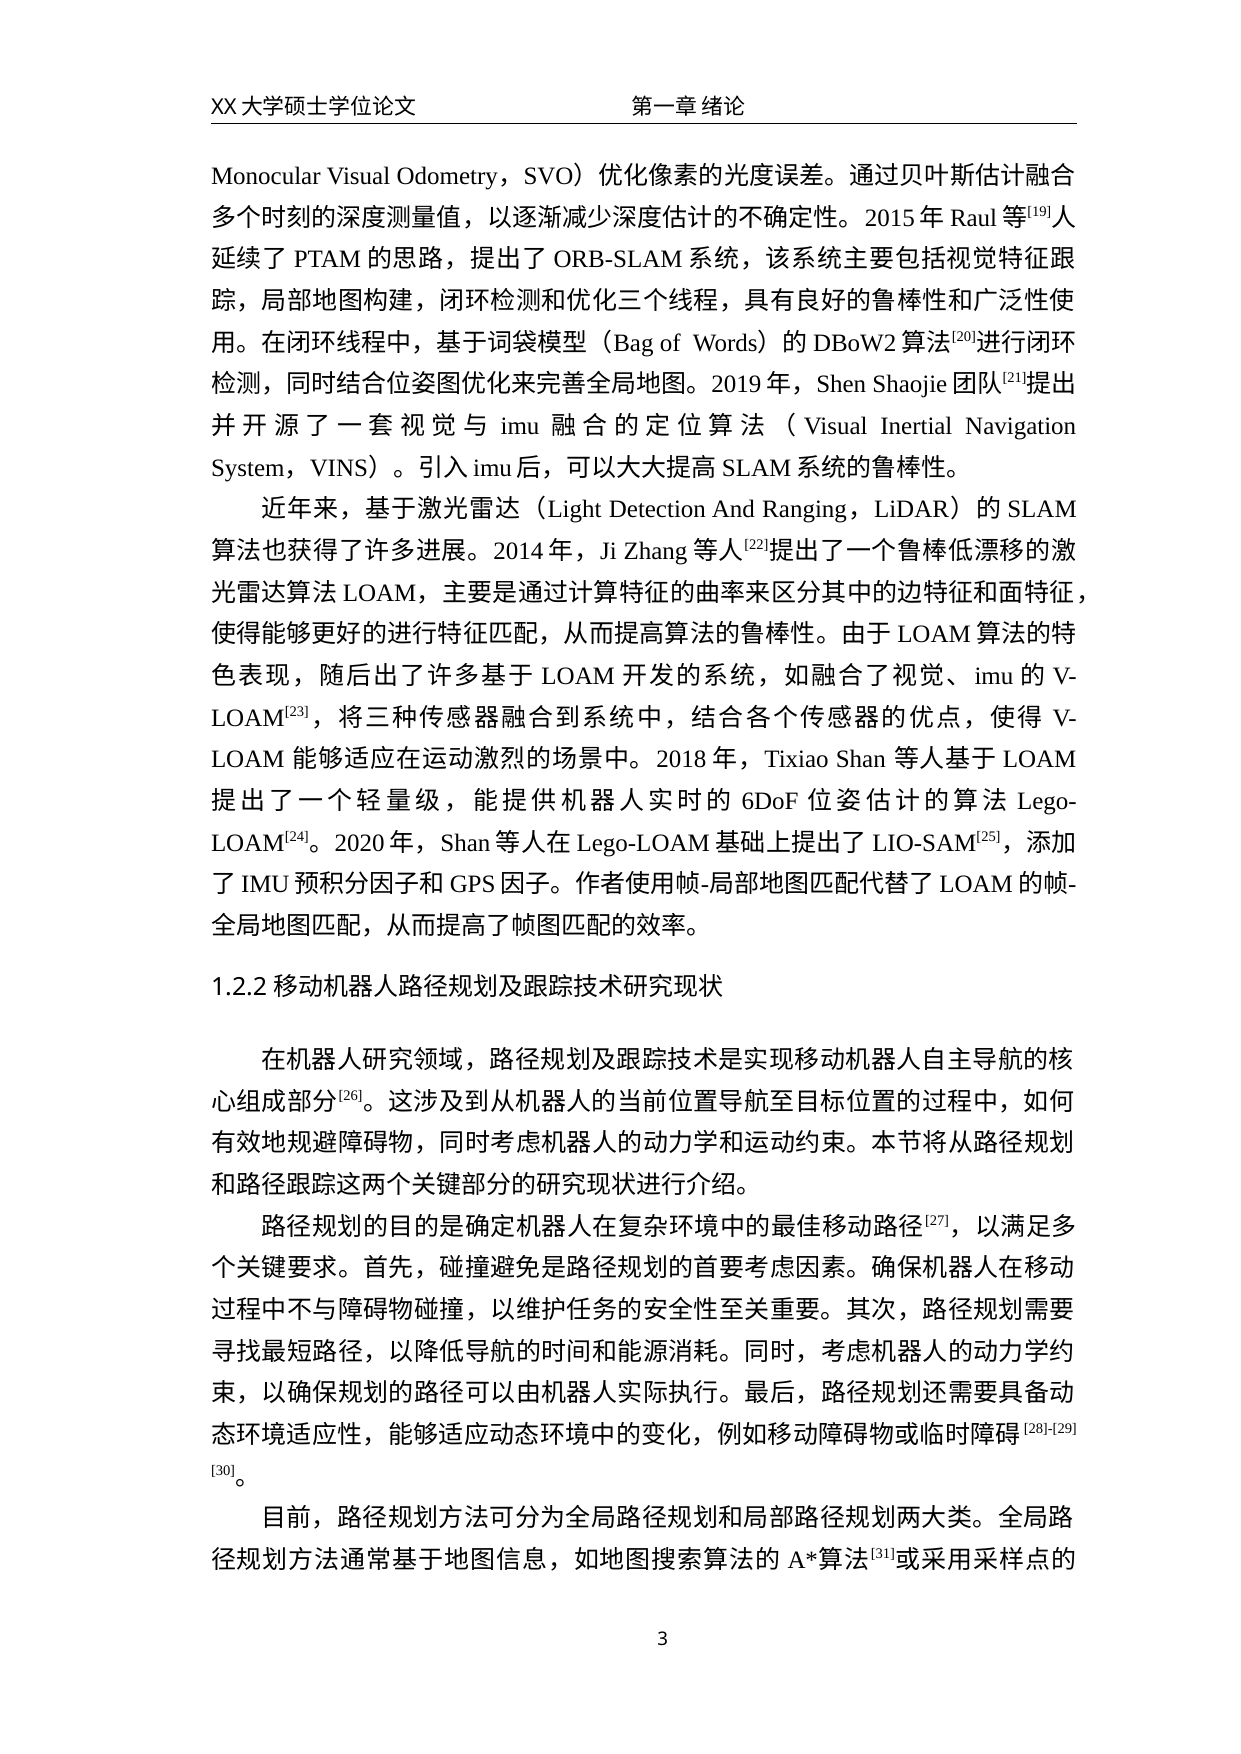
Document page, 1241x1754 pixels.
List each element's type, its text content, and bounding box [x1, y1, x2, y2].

text 路径规划的目的是确定机器人在复杂环境中的最佳移动路径[27]，以满足多个关键要求。首先，碰撞避免是路径规划的首要考虑因素。确保机器人在移动过程中不与障碍物碰撞，以维护任务的安全性至关重要。其次，路径规划需要寻找最短路径，以降低导航的时间和能源消耗。同时，考虑机器人的动力学约束，以确保规划的路径可以由机器人实际执行。最后，路径规划还需要具备动态环境适应性，能够适应动态环境中的变化，例如移动障碍物或临时障碍[28-30]。 [211, 1201, 1077, 1492]
text 在机器人研究领域，路径规划及跟踪技术是实现移动机器人自主导航的核心组成部分[26]。这涉及到从机器人的当前位置导航至目标位置的过程中，如何有效地规避障碍物，同时考虑机器人的动力学和运动约束。本节将从路径规划和路径跟踪这两个关键部分的研究现状进行介绍。 [211, 1034, 1077, 1201]
text 近年来，基于激光雷达（Light Detection And Ranging，LiDAR）的SLAM算法也获得了许多进展。2014年，Ji Zhang等人[22]提出了一个鲁棒低漂移的激光雷达算法LOAM，主要是通过计算特征的曲率来区分其中的边特征和面特征，使得能够更好的进行特征匹配，从而提高算法的鲁棒性。由于LOAM算法的特色表现，随后出了许多基于LOAM开发的系统，如融合了视觉、imu的V-LOAM[23]，将三种传感器融合到系统中，结合各个传感器的优点，使得V-LOAM 能够适应在运动激烈的场景中。2018年，Tixiao Shan 等人基于LOAM提出了一个轻量级，能提供机器人实时的6DoF位姿估计的算法Lego-LOAM[24]。2020年，Shan等人在Lego-LOAM基础上提出了LIO-SAM[25]，添加了IMU预积分因子和GPS因子。作者使用帧-局部地图匹配代替了LOAM的帧-全局地图匹配，从而提高了帧图匹配的效率。 [211, 483, 1077, 942]
subtitle 1.2.2 移动机器人路径规划及跟踪技术研究现状 [211, 967, 1077, 1003]
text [211, 1492, 1077, 1576]
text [211, 150, 1077, 483]
